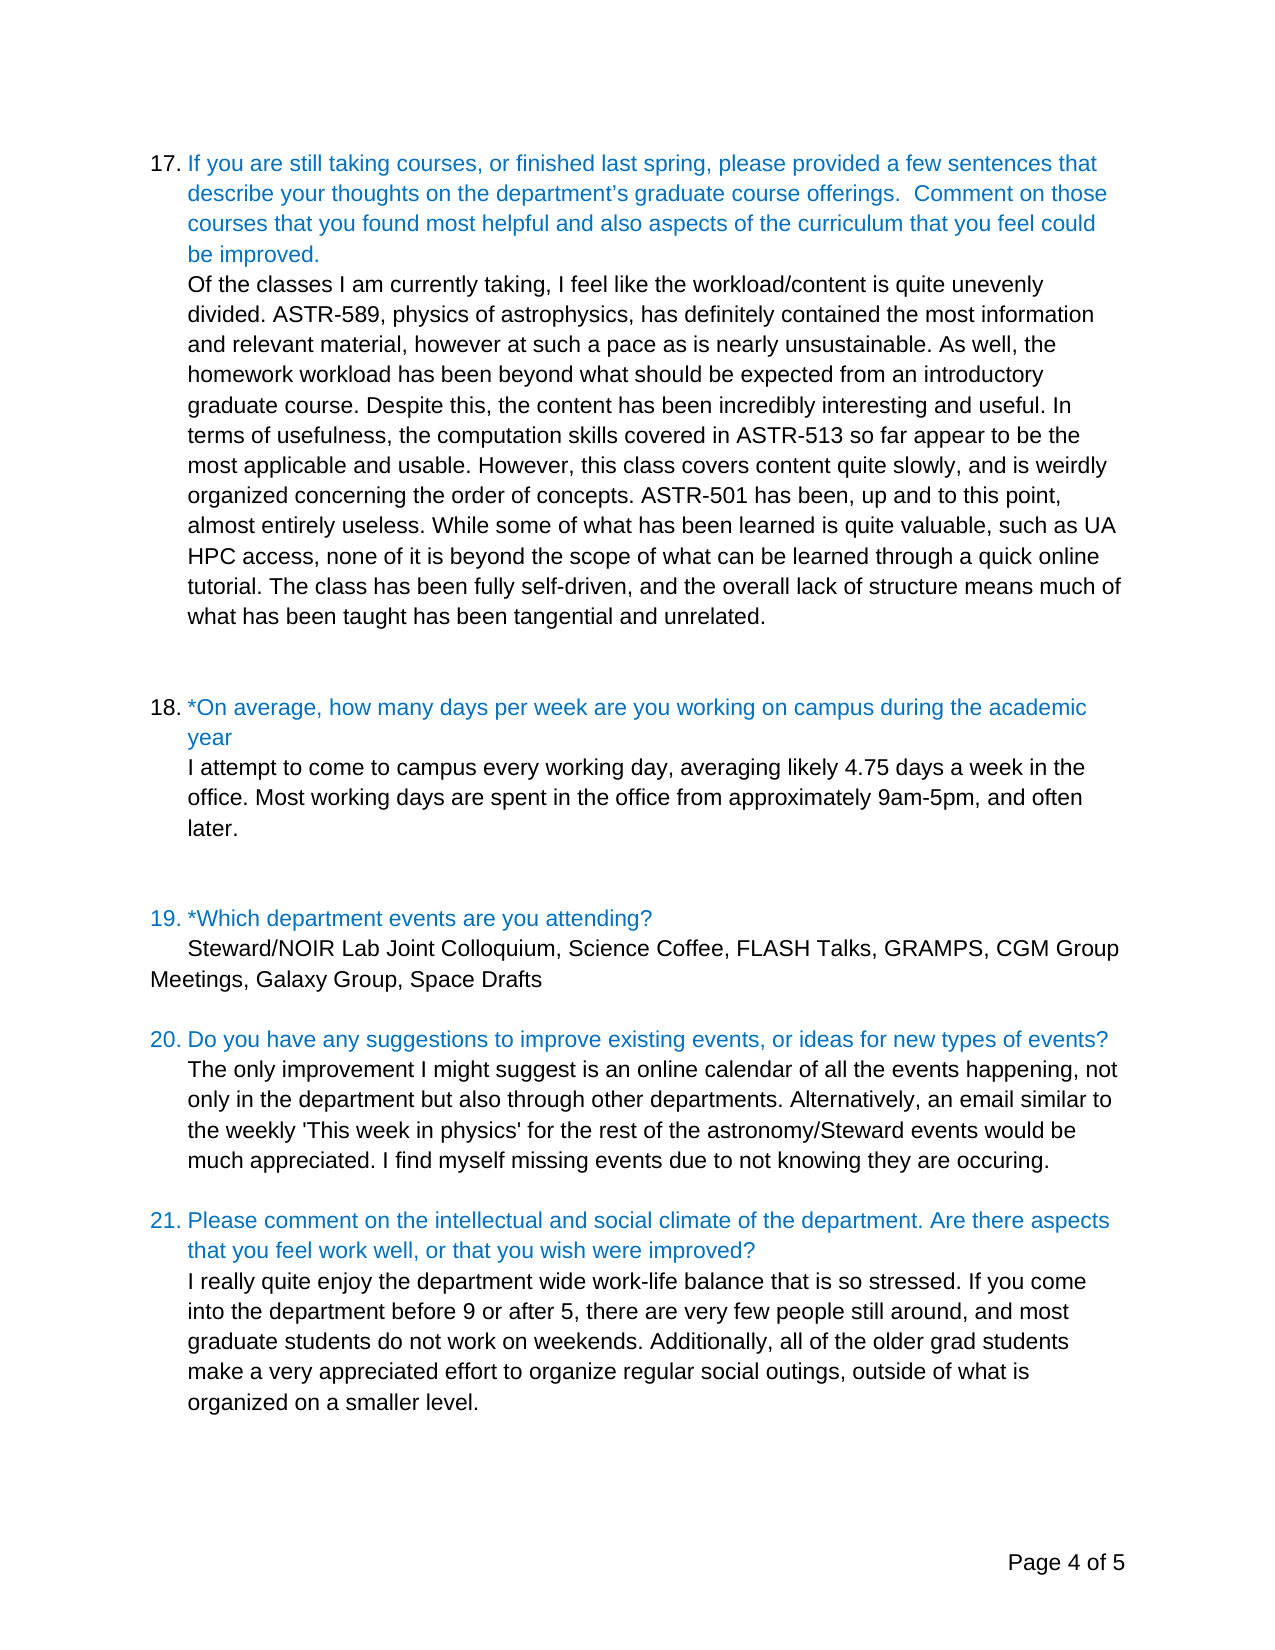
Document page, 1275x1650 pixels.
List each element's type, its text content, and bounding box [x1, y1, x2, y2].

list The only improvement I might suggest is an online calendar of all the events happening, not only in the department but also through other departments. Alternatively, an email similar to the weekly 'This week in physics' for the rest of the astronomy/Steward events would be much appreciated. I find myself missing events due to not knowing they are occuring. [187, 1056, 1125, 1173]
list Please comment on the intellectual and social climate of the department. Are there aspects that you feel work well, or that you wish were improved? [150, 1207, 1125, 1264]
list Do you have any suggestions to improve existing events, or ideas for new types of events? [150, 1026, 1125, 1052]
list If you are still taking courses, or finished last spring, please provided a few sentences that describe your thoughts on the department’s graduate course offerings. Comment on those courses that you found most helpful and also aspects of the curriculum that you feel could be improved. Of the classes I am currently taking, I feel like the workload/content is quite unevenly divided. ASTR-589, physics of astrophysics, has definitely contained the most information and relevant material, however at such a pace as is nearly unsustainable. As well, the homework workload has been beyond what should be expected from an introductory graduate course. Despite this, the content has been incredibly interesting and useful. In terms of usefulness, the computation skills covered in ASTR-513 so far appear to be the most applicable and usable. However, this class covers content quite slowly, and is weirdly organized concerning the order of concepts. ASTR-501 has been, up and to this point, almost entirely useless. While some of what has been learned is quite valuable, such as UA HPC access, none of it is beyond the scope of what can be learned through a quick online tutorial. The class has been fully self-driven, and the overall lack of structure means much of what has been taught has been tangential and unrelated. [150, 150, 1125, 690]
list I really quite enjoy the department wide work-life balance that is so stressed. If you come into the department before 9 or after 5, there are very few people still around, and most graduate students do not work on weekends. Additionally, all of the older grad students make a very appreciated effort to organize regular social outings, outside of what is organized on a smaller level. [187, 1268, 1125, 1415]
list *Which department events are you attending? [150, 905, 1125, 932]
text Steward/NOIR Lab Joint Colloquium, Science Coffee, FLASH Talks, GRAMPS, CGM Group Meetings, Galaxy Group, Space Drafts [150, 935, 1125, 992]
list *On average, how many days per week are you working on campus during the academic year I attempt to come to campus every working day, averaging likely 4.75 days a week in the office. Most working days are spent in the office from approximately 9am-5pm, and often later. [150, 694, 1125, 901]
